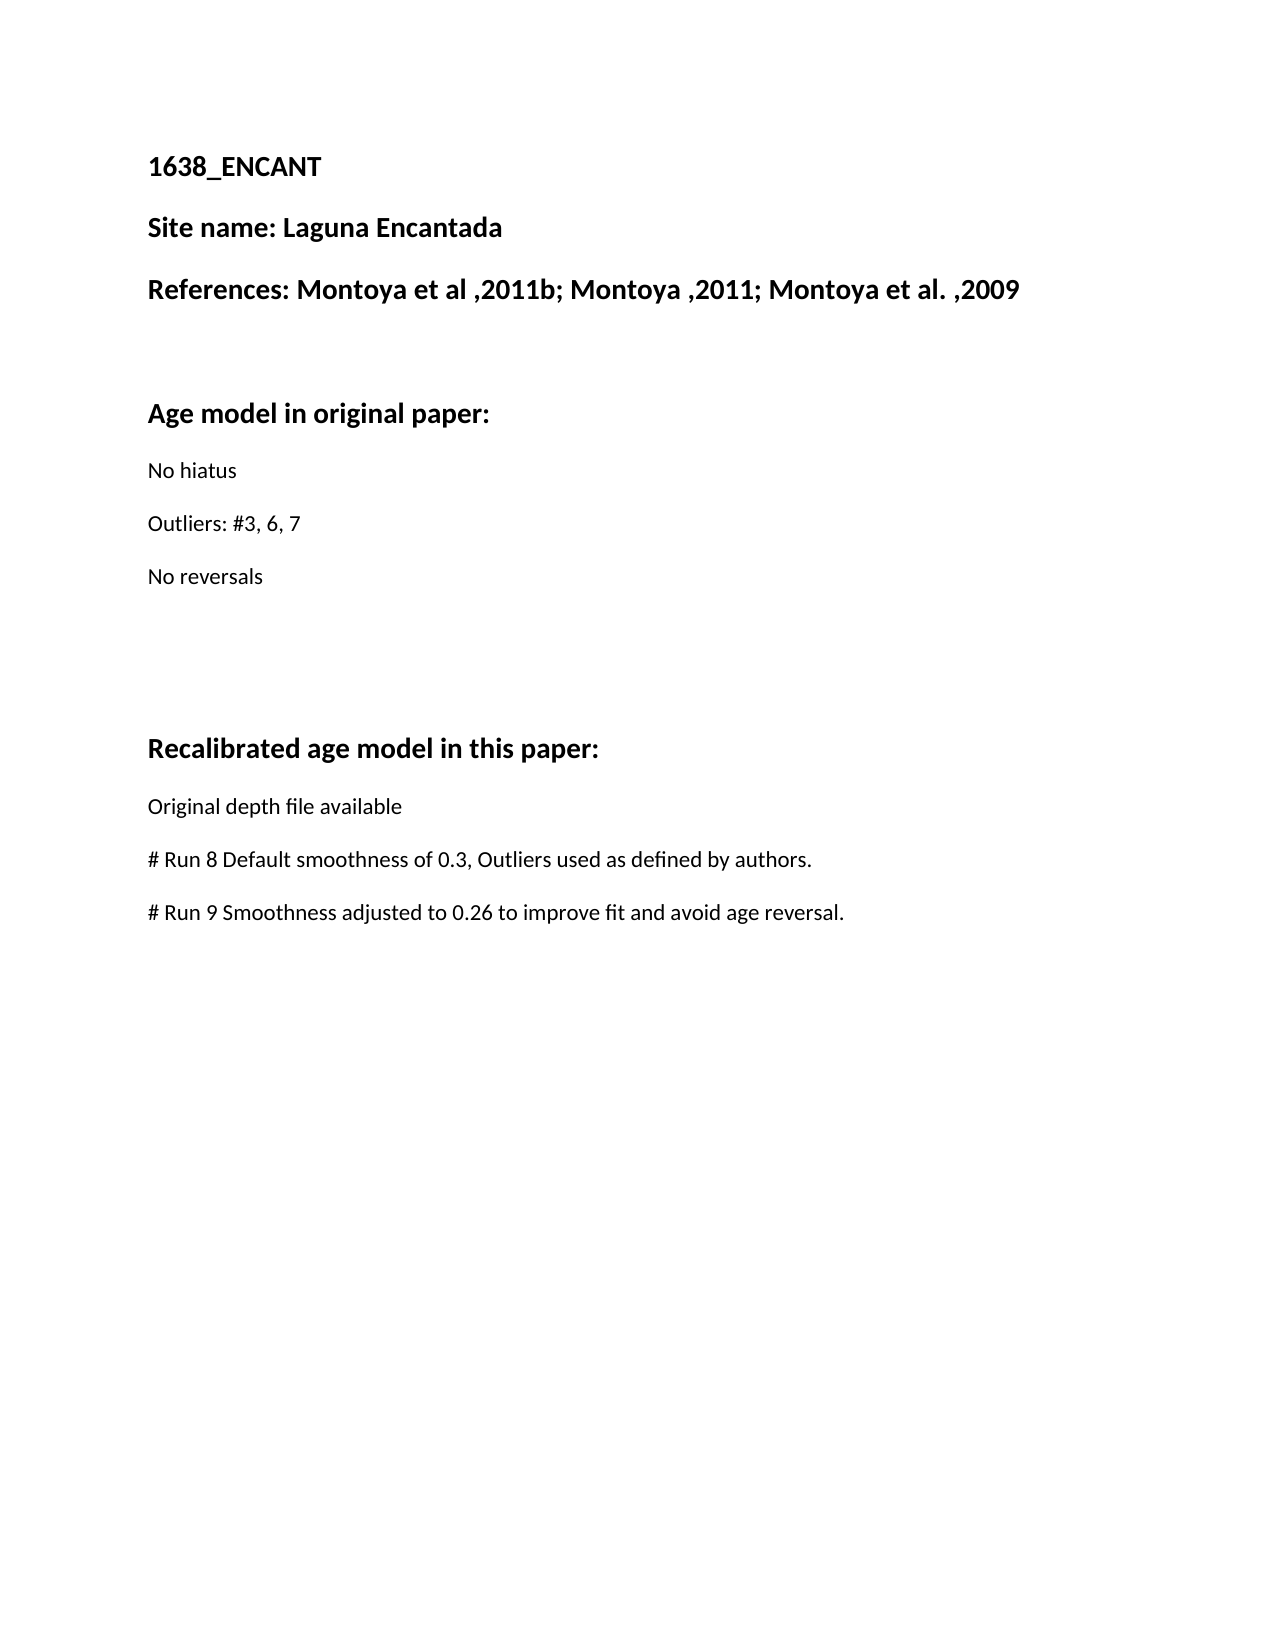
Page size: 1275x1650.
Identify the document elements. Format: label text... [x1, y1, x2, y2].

text Outliers: #3, 6, 7 [148, 509, 1127, 537]
text No hiatus [148, 456, 1127, 484]
text References: Montoya et al ,2011b; Montoya ,2011; Montoya et al. ,2009 [148, 271, 1127, 307]
text Site name: Laguna Encantada [148, 209, 1127, 245]
text Recalibrated age model in this paper: [148, 730, 1127, 766]
text # Run 8 Default smoothness of 0.3, Outliers used as defined by authors. [148, 845, 1127, 873]
text 1638_ENCANT [148, 148, 1127, 183]
text Original depth file available [148, 792, 1127, 820]
text Age model in original paper: [148, 395, 1127, 430]
text No reversals [148, 562, 1127, 591]
text # Run 9 Smoothness adjusted to 0.26 to improve fit and avoid age reversal. [148, 898, 1127, 926]
